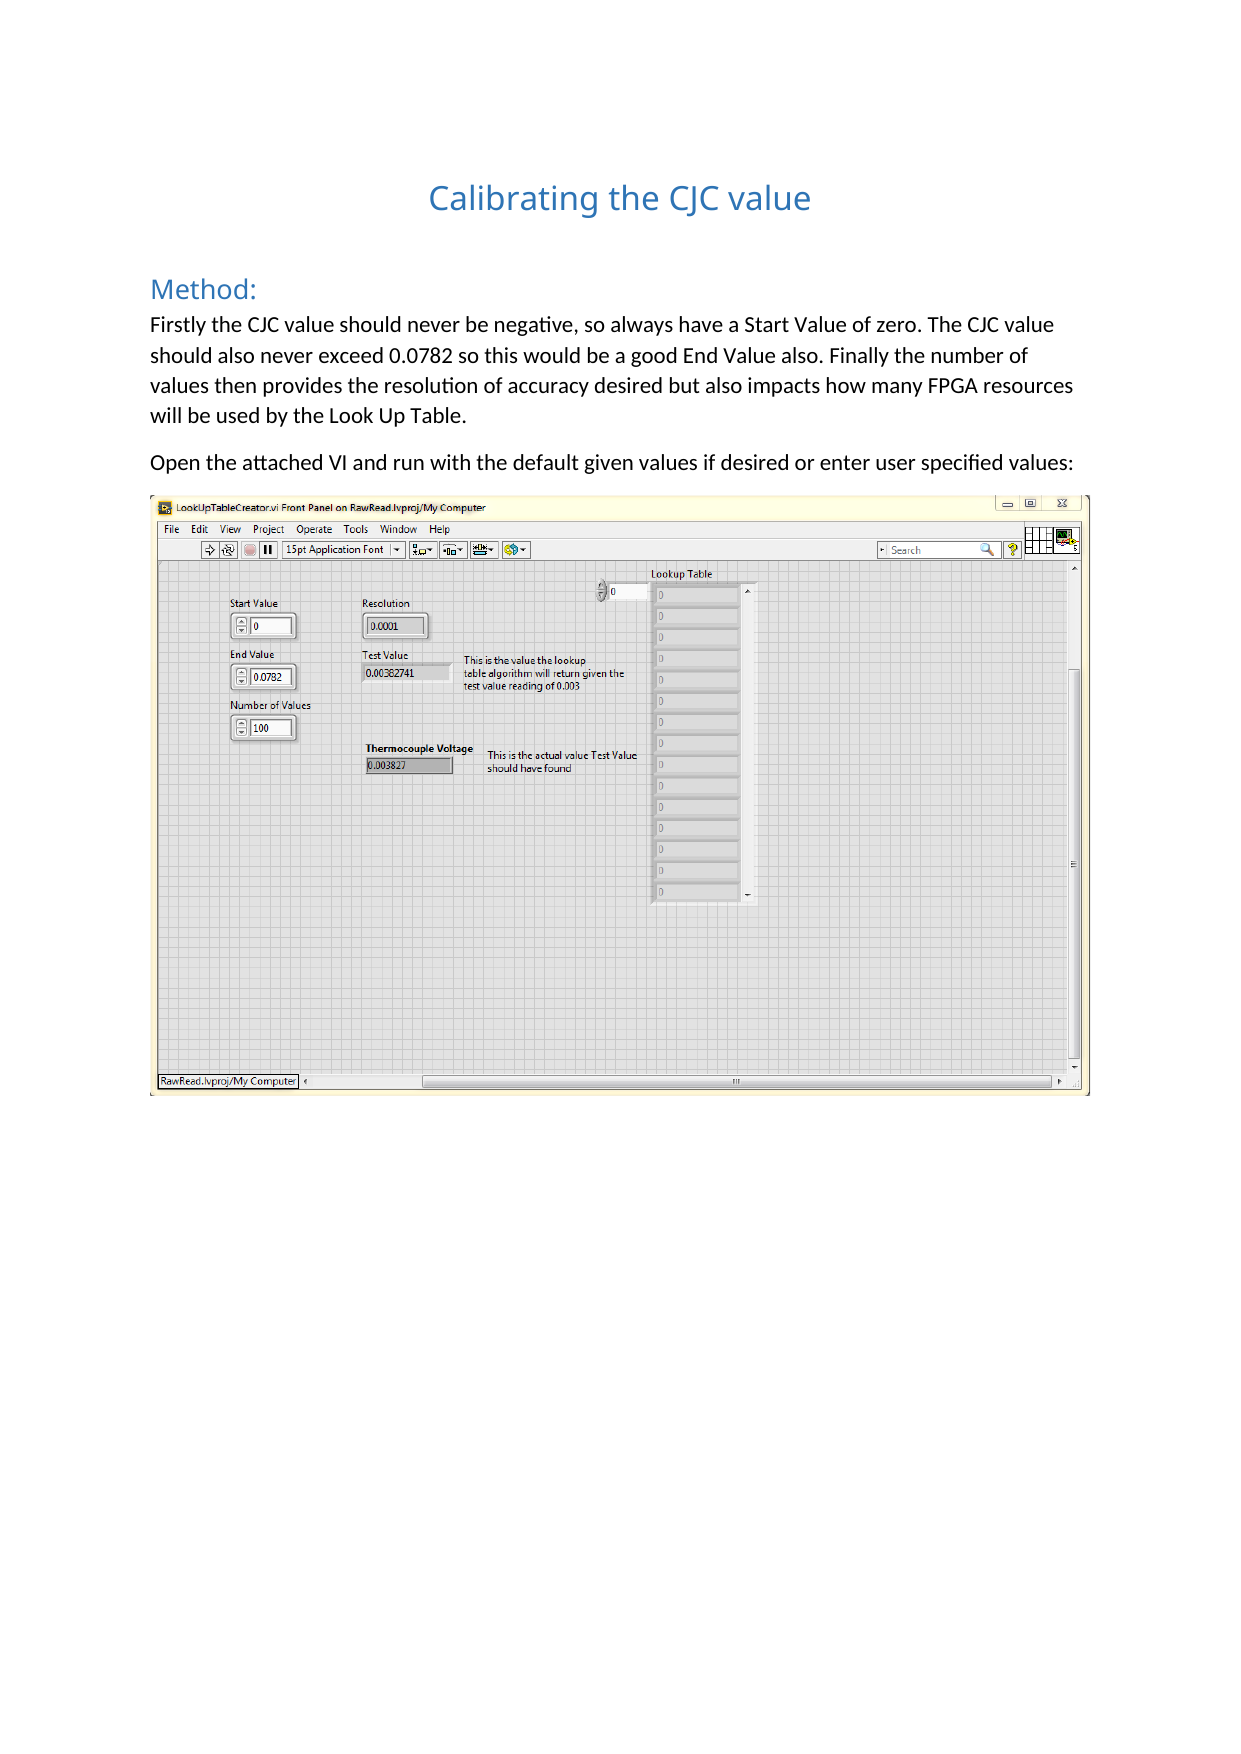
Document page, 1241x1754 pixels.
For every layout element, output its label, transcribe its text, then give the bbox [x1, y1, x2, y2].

subtitle Method: [150, 271, 1090, 308]
subtitle Calibrating the CJC value [150, 175, 1090, 220]
picture [150, 495, 1091, 1096]
text Open the attached VI and run with the default given values if desired or enter user specified values: [150, 448, 1090, 476]
text Firstly the CJC value should never be negative, so always have a Start Value of zero. The CJC value should also never exceed 0.0782 so this would be a good End Value also. Finally the number of values then provides the resolution of accuracy desired but also impacts how many FPGA resources will be used by the Look Up Table. [150, 311, 1090, 429]
